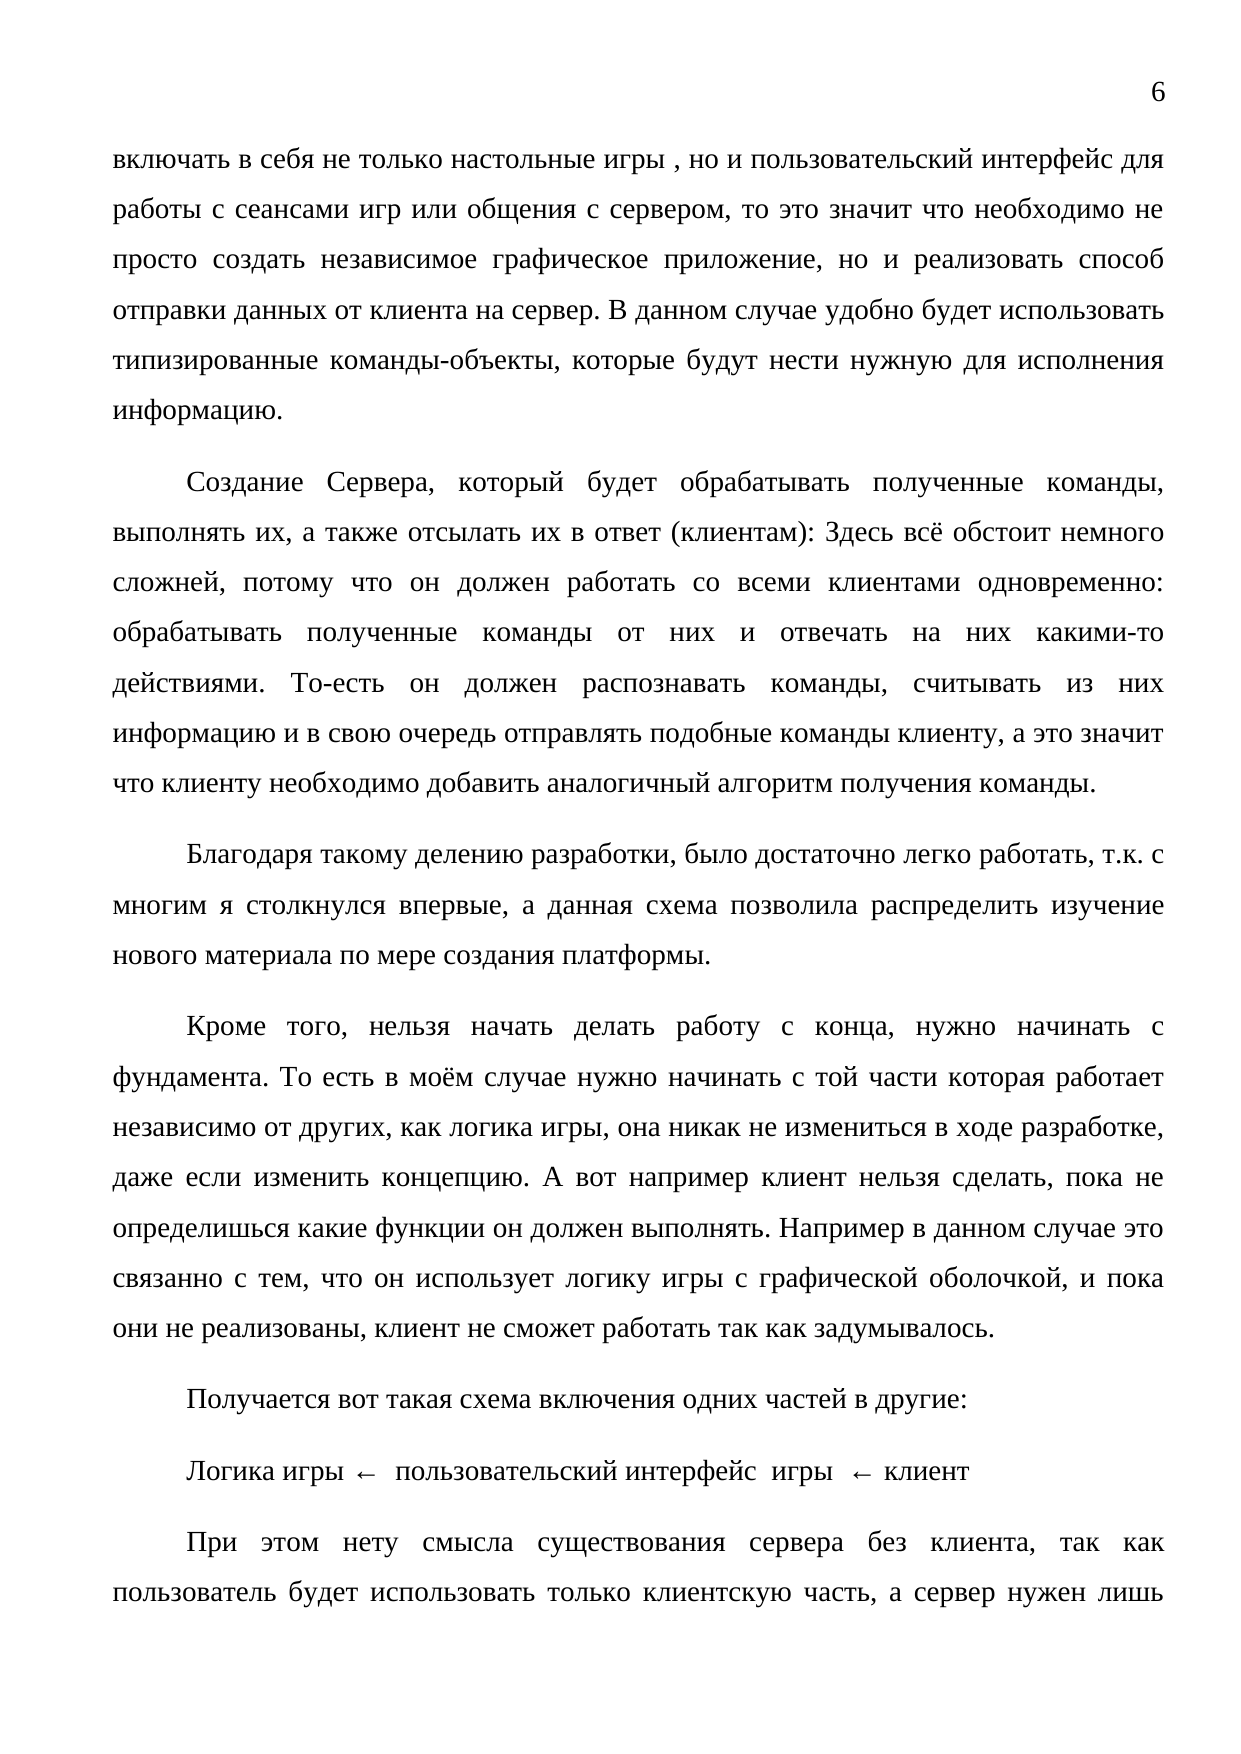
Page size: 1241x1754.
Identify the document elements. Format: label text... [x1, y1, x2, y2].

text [112, 141, 1165, 426]
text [112, 1524, 1165, 1608]
text Благодаря такому делению разработки, было достаточно легко работать, т.к. с многим я столкнулся впервые, а данная схема позволила распределить изучение нового материала по мере создания платформы. [112, 837, 1165, 971]
text Получается вот такая схема включения одних частей в другие: [112, 1381, 1165, 1415]
text Логика игры ← пользовательский интерфейс игры ← клиент [112, 1453, 1165, 1486]
text Создание Сервера, который будет обрабатывать полученные команды, выполнять их, а также отсылать их в ответ (клиентам): Здесь всё обстоит немного сложней, потому что он должен работать со всеми клиентами одновременно: обрабатывать полученные команды от них и отвечать на них какими-то действиями. То-есть он должен распознавать команды, считывать из них информацию и в свою очередь отправлять подобные команды клиенту, а это значит что клиенту необходимо добавить аналогичный алгоритм получения команды. [112, 464, 1165, 799]
text Кроме того, нельзя начать делать работу с конца, нужно начинать с фундамента. То есть в моём случае нужно начинать с той части которая работает независимо от других, как логика игры, она никак не измениться в ходе разработке, даже если изменить концепцию. А вот например клиент нельзя сделать, пока не определишься какие функции он должен выполнять. Например в данном случае это связанно с тем, что он использует логику игры с графической оболочкой, и пока они не реализованы, клиент не сможет работать так как задумывалось. [112, 1008, 1165, 1344]
